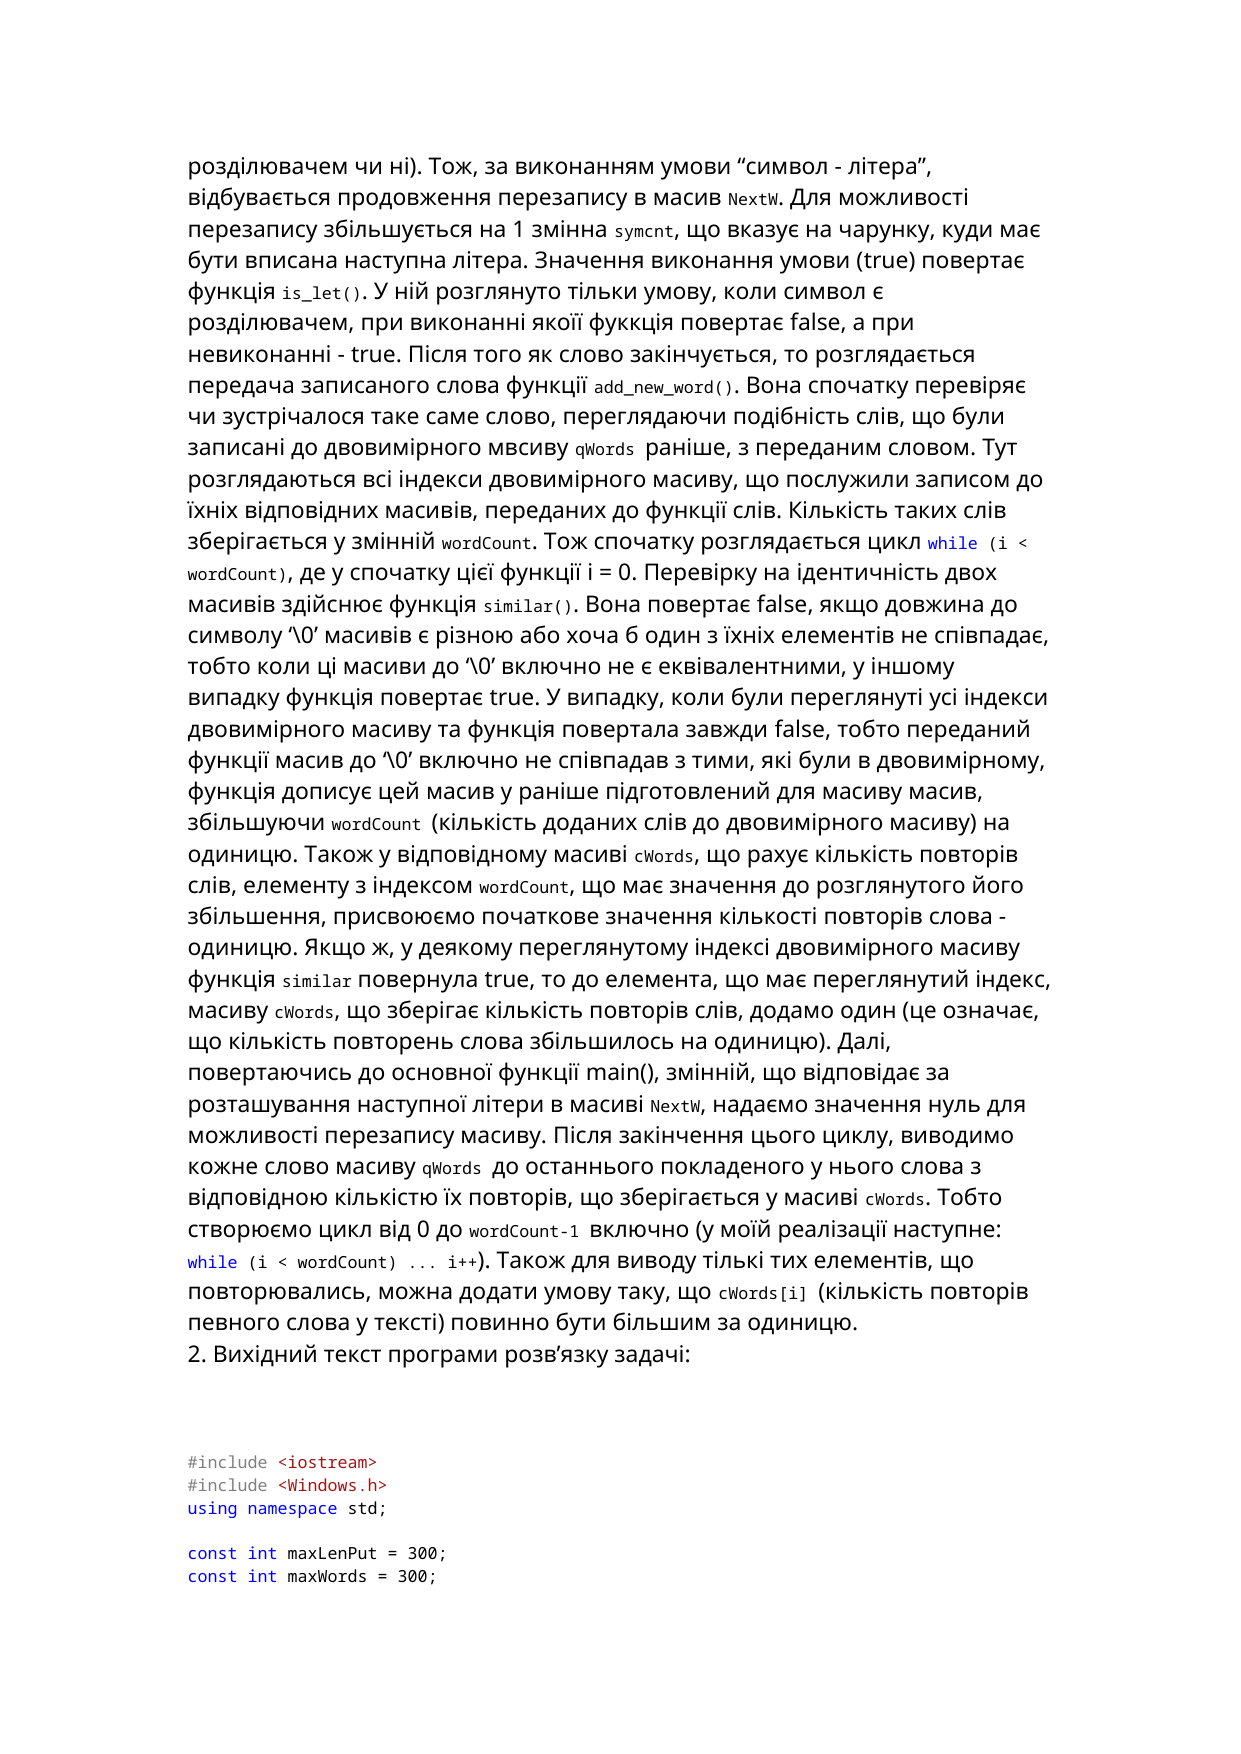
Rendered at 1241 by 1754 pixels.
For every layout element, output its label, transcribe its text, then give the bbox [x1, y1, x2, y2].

text const int maxLenPut = 300; [187, 1542, 1053, 1564]
text #include <iostream> [187, 1451, 1053, 1474]
list Вихідний текст програми розв’язку задачі: [187, 1337, 1053, 1369]
text using namespace std; [187, 1496, 1053, 1519]
text const int maxWords = 300; [187, 1564, 1053, 1587]
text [187, 150, 1053, 1337]
text #include <Windows.h> [187, 1474, 1053, 1496]
